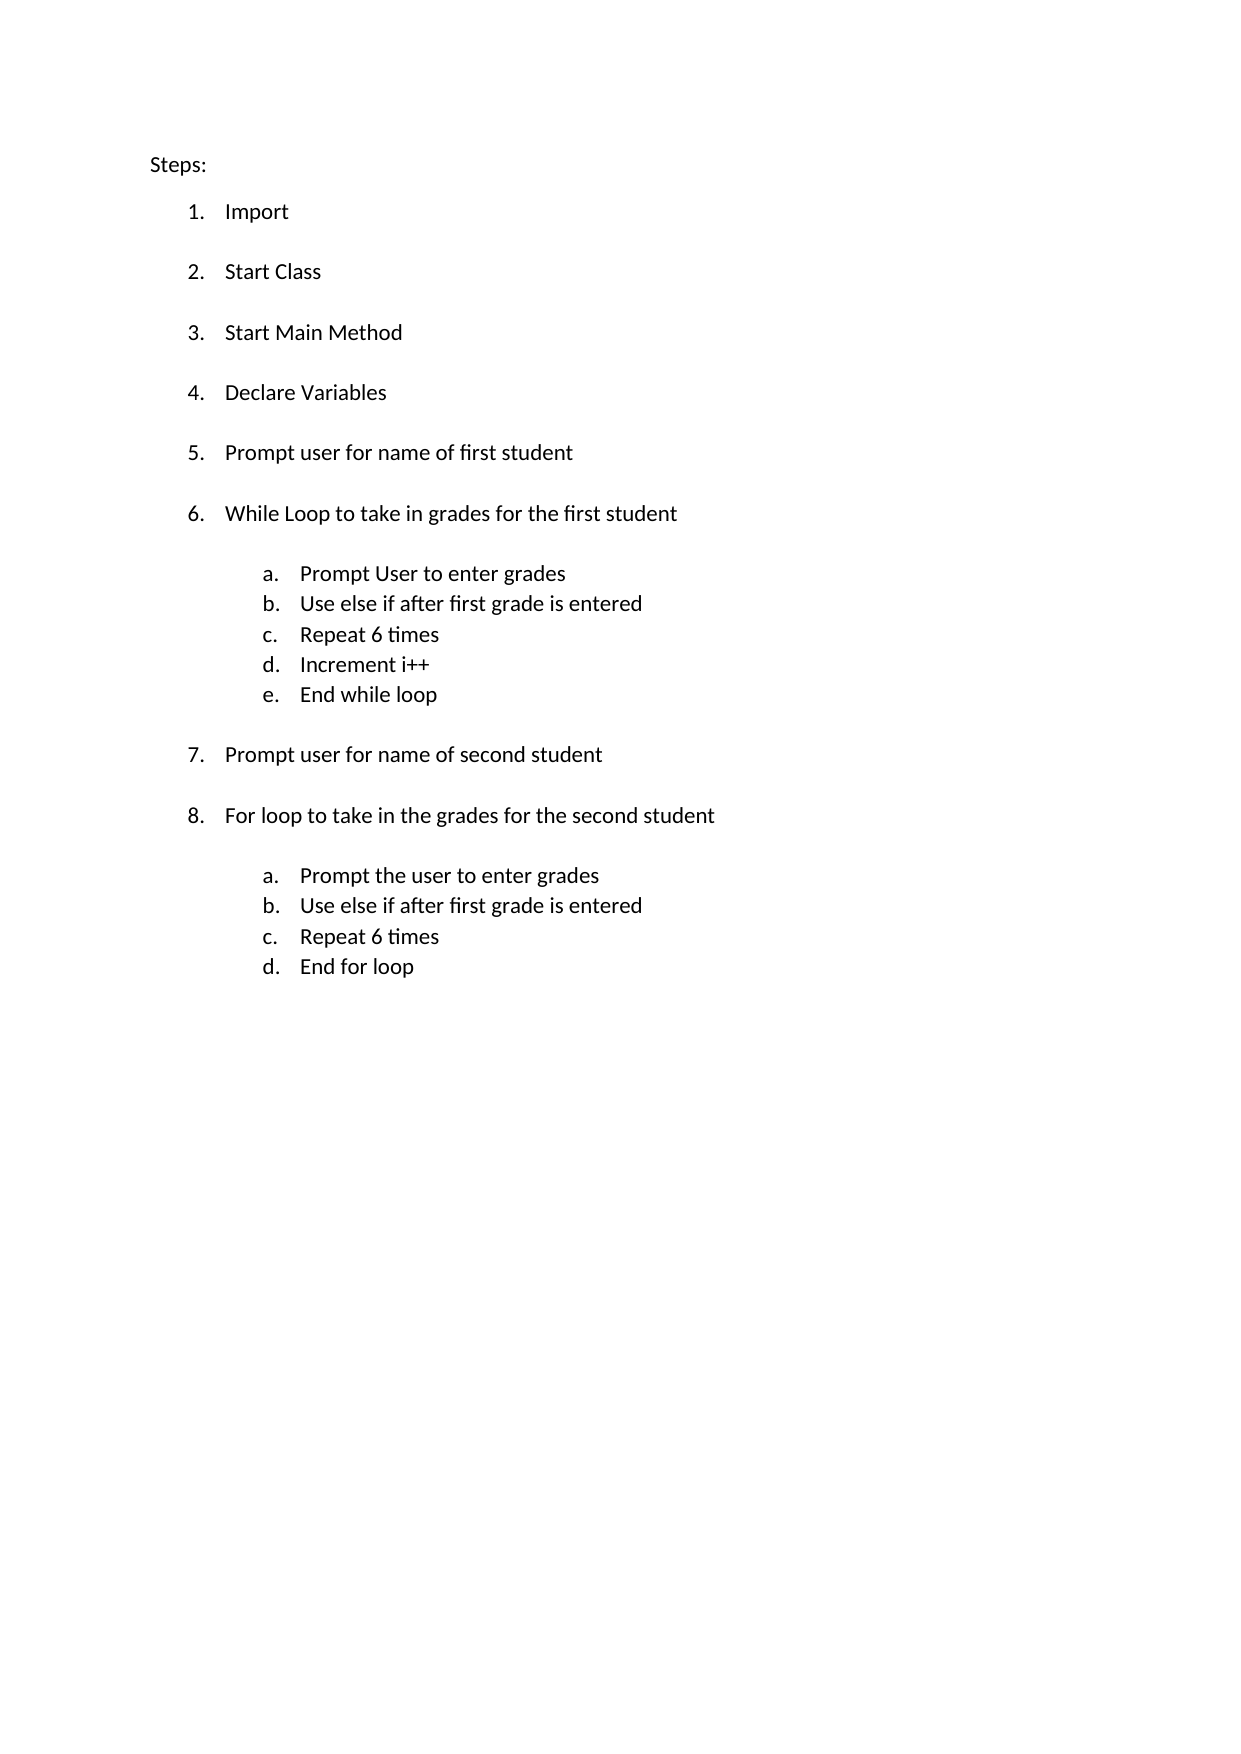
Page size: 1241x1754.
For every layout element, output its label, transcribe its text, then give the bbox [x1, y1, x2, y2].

list Prompt user for name of first student [187, 438, 1090, 467]
list Start Class [187, 257, 1090, 285]
list Prompt user for name of second student [187, 741, 1090, 769]
text Steps: [150, 150, 1090, 178]
list Start Main Method [187, 318, 1090, 346]
list Increment i++ [262, 650, 1090, 678]
list Prompt the user to enter grades [262, 861, 1090, 889]
list While Loop to take in grades for the first student [187, 499, 1090, 527]
list Use else if after first grade is entered [262, 589, 1090, 618]
list Use else if after first grade is entered [262, 892, 1090, 920]
list Repeat 6 times [262, 922, 1090, 950]
list Declare Variables [187, 378, 1090, 406]
list Prompt User to enter grades [262, 559, 1090, 587]
list Repeat 6 times [262, 620, 1090, 648]
list For loop to take in the grades for the second student [187, 801, 1090, 829]
list Import [187, 197, 1090, 225]
list End while loop [262, 680, 1090, 708]
list End for loop [262, 952, 1090, 980]
